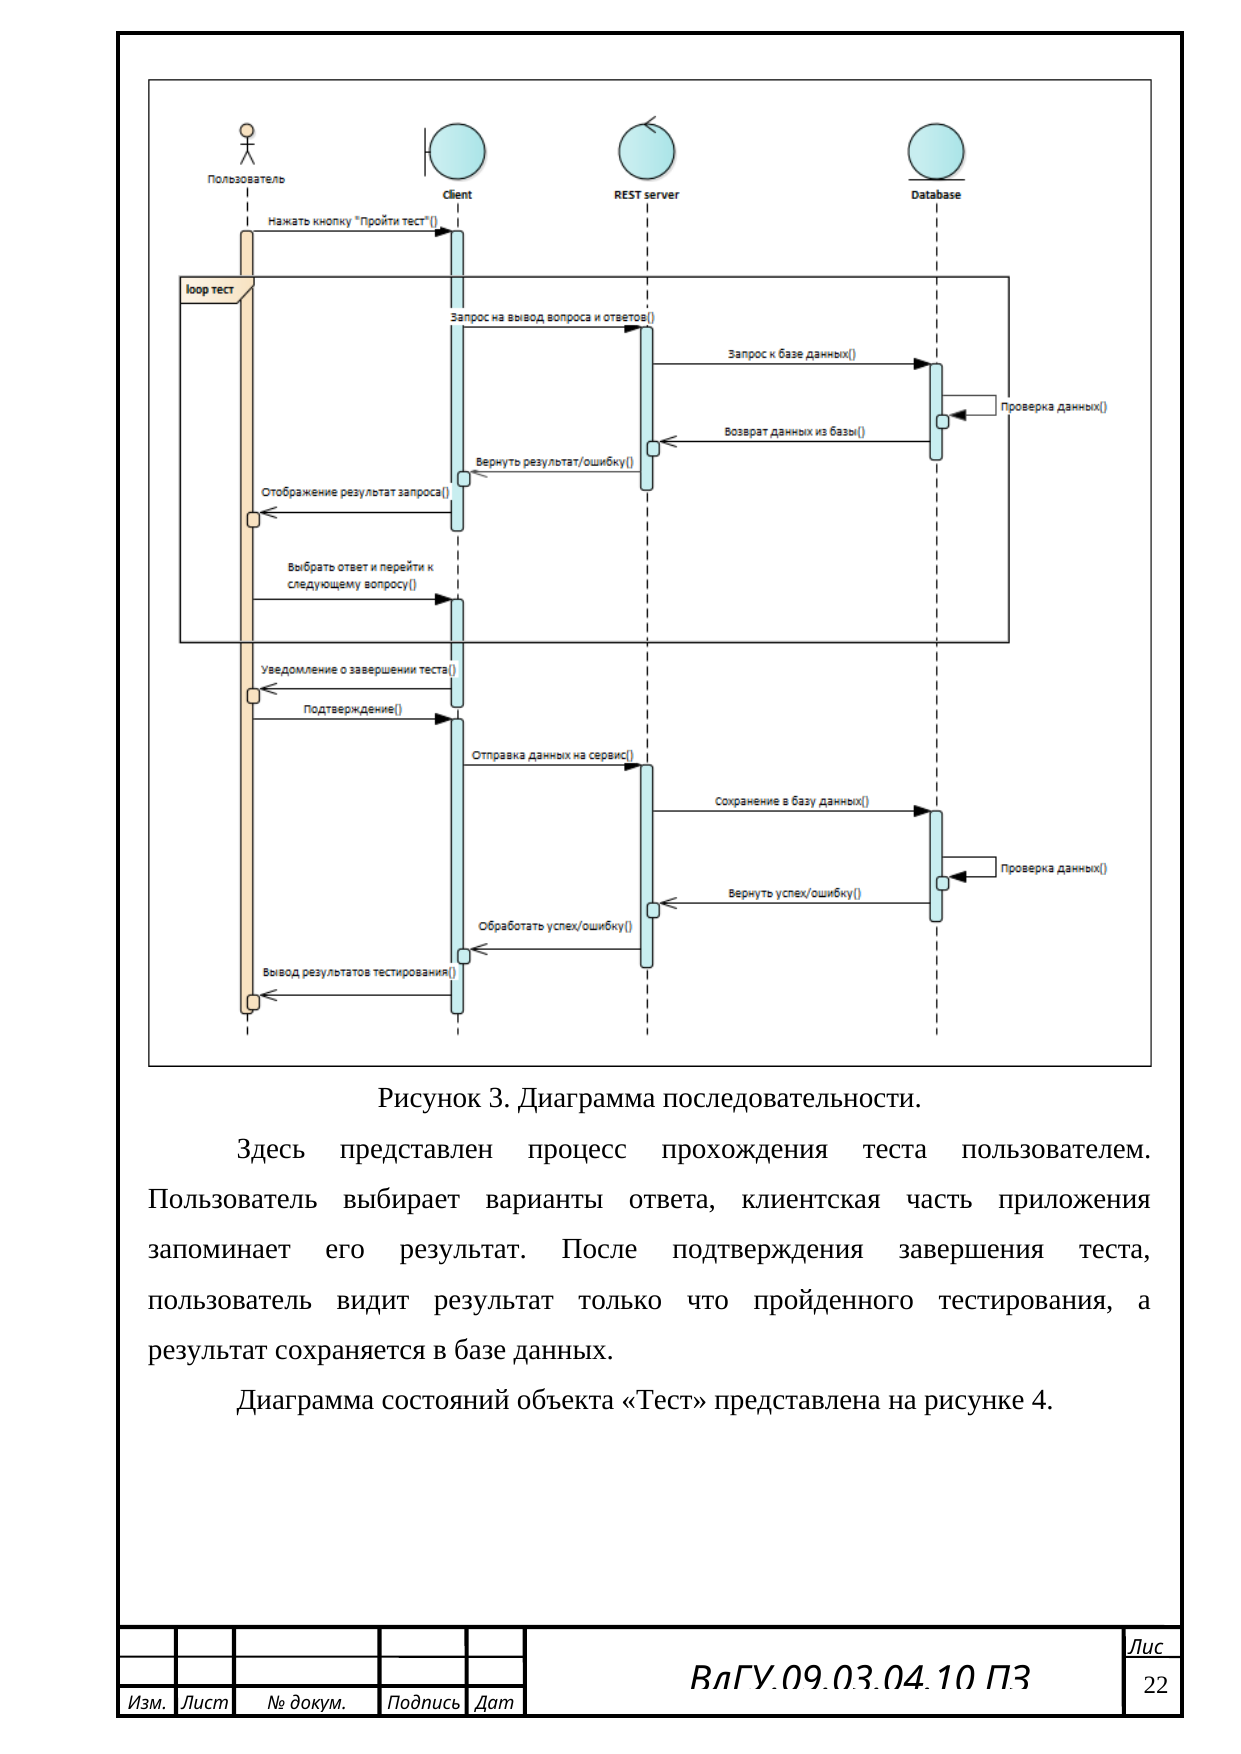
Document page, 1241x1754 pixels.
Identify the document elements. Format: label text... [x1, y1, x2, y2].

text Диаграмма состояний объекта «Тест» представлена на рисунке 4. [148, 1382, 1152, 1416]
text Рисунок 3. Диаграмма последовательности. [148, 1081, 1152, 1114]
picture [147, 78, 1152, 1067]
text Здесь представлен процесс прохождения теста пользователем. Пользователь выбирает варианты ответа, клиентская часть приложения запоминает его результат. После подтверждения завершения теста, пользователь видит результат только что пройденного тестирования, а результат сохраняется в базе данных. [148, 1131, 1152, 1366]
